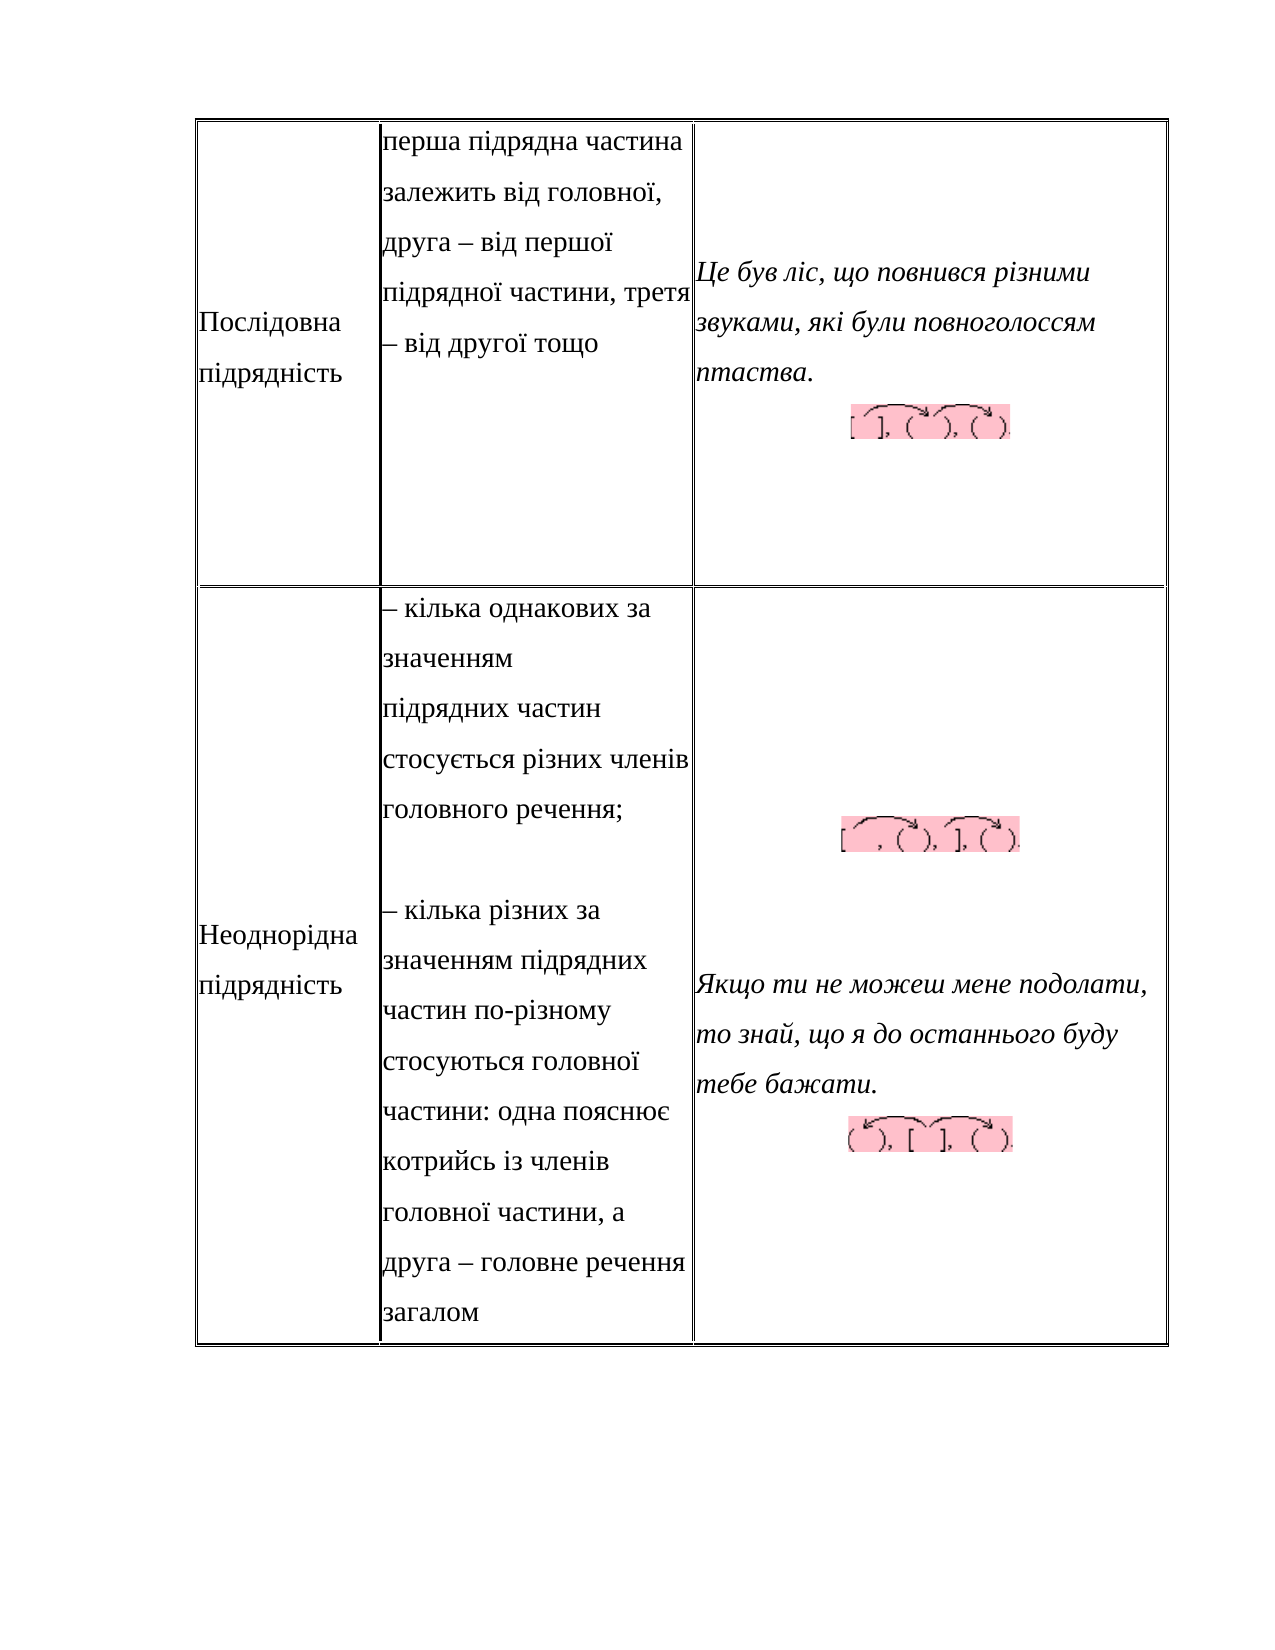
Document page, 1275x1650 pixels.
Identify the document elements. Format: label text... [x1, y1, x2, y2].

picture [850, 404, 1011, 439]
table_cell Якщо ти не можеш мене подолати, то знай, що я до останнього буду тебе бажати. [694, 585, 1166, 1343]
table_cell Неоднорідна підрядність [198, 585, 380, 1343]
table_cell – кілька однакових за значенням підрядних частин стосується різних членів головного речення; – кілька різних за значенням підрядних частин по-різному стосуються головної частини: одна пояснює котрийсь із членів головної частини, а друга – головне речення загалом [380, 588, 693, 1343]
table_cell перша підрядна частина залежить від головної, друга – від першої підрядної частини, третя – від другої тощо [380, 122, 693, 584]
picture [841, 816, 1020, 852]
picture [848, 1116, 1013, 1152]
table_cell Послідовна підрядність [198, 120, 380, 584]
table_cell Це був ліс, що повнився різними звуками, які були повноголоссям птаства. [694, 122, 1166, 584]
